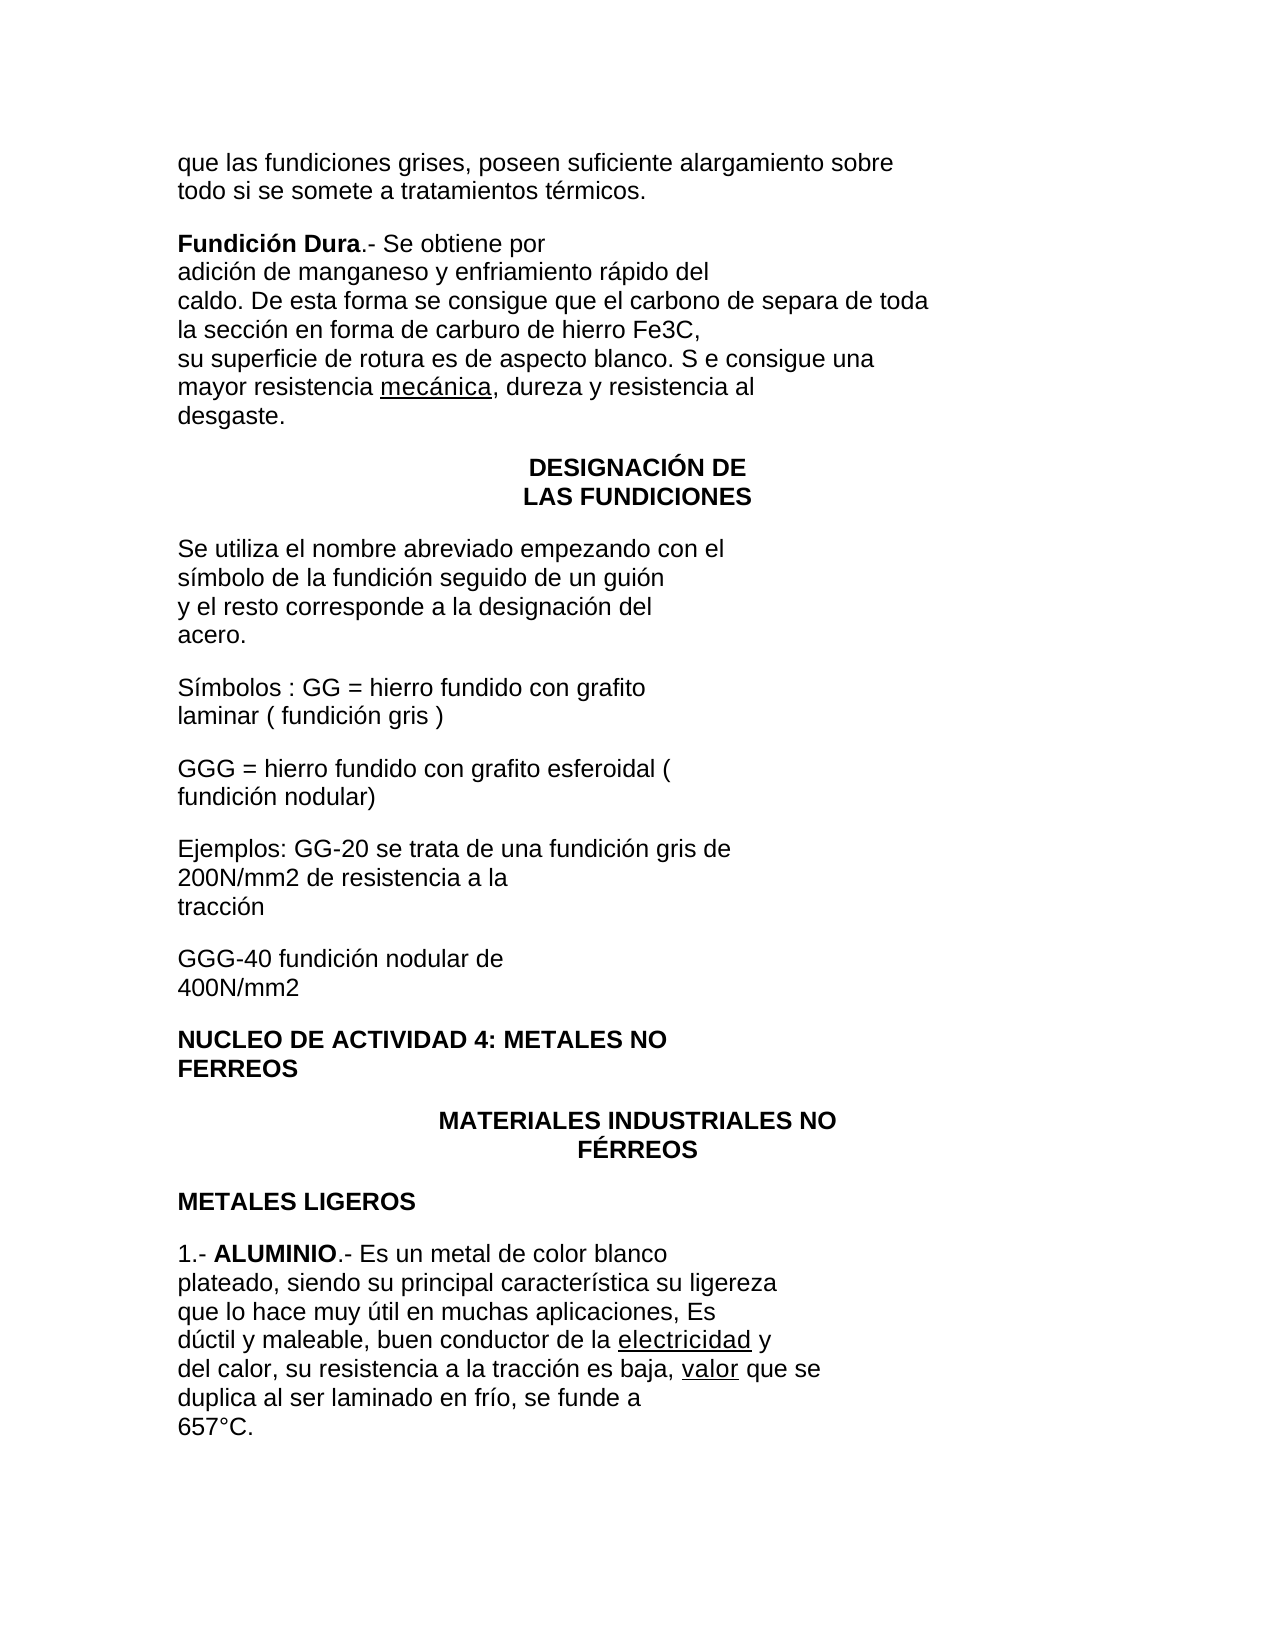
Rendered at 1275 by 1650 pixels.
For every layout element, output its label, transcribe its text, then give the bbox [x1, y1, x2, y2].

text MATERIALES INDUSTRIALES NO FÉRREOS [177, 1106, 1098, 1163]
text Se utiliza el nombre abreviado empezando con el símbolo de la fundición seguido de un guión y el resto corresponde a la designación del acero. [177, 534, 1098, 649]
text Ejemplos: GG-20 se trata de una fundición gris de 200N/mm2 de resistencia a la tracción [177, 834, 1098, 921]
text 1.- ALUMINIO.- Es un metal de color blanco plateado, siendo su principal característica su ligereza que lo hace muy útil en muchas aplicaciones, Es dúctil y maleable, buen conductor de la electricidad y del calor, su resistencia a la tracción es baja, valor que se duplica al ser laminado en frío, se funde a 657°C. [177, 1239, 1098, 1440]
text Símbolos : GG = hierro fundido con grafito laminar ( fundición gris ) [177, 673, 1098, 730]
text Fundición Dura.- Se obtiene por adición de manganeso y enfriamiento rápido del caldo. De esta forma se consigue que el carbono de separa de toda la sección en forma de carburo de hierro Fe3C, su superficie de rotura es de aspecto blanco. S e consigue una mayor resistencia mecánica, dureza y resistencia al desgaste. [177, 228, 1098, 430]
text GGG = hierro fundido con grafito esferoidal ( fundición nodular) [177, 753, 1098, 811]
text GGG-40 fundición nodular de 400N/mm2 [177, 944, 1098, 1002]
text NUCLEO DE ACTIVIDAD 4: METALES NO FERREOS [177, 1025, 1098, 1083]
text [177, 148, 1098, 205]
text DESIGNACIÓN DE LAS FUNDICIONES [177, 453, 1098, 511]
text METALES LIGEROS [177, 1187, 1098, 1216]
